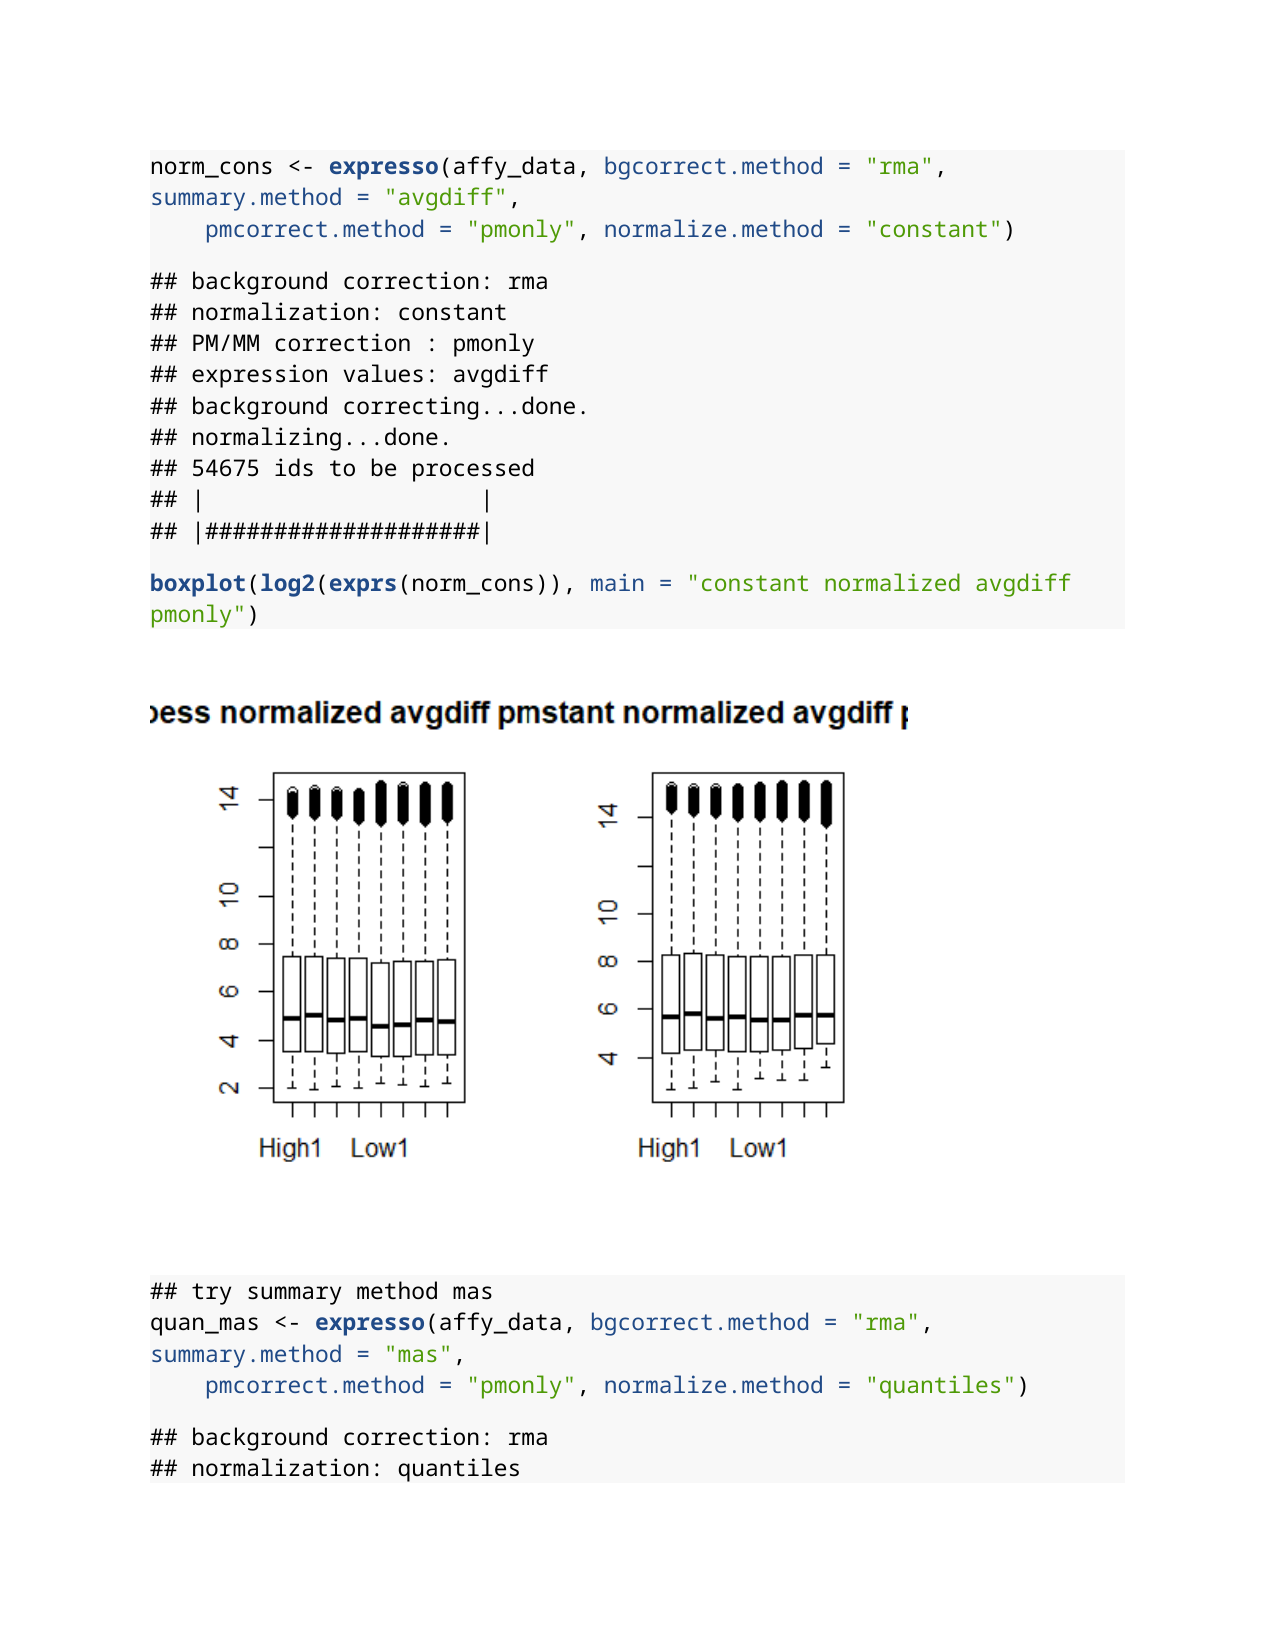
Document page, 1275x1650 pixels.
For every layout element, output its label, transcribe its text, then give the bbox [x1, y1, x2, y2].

text ## try summary method mas quan_mas <- expresso(affy_data, bgcorrect.method = "rma", summary.method = "mas", pmcorrect.method = "pmonly", normalize.method = "quantiles") [466, 1275, 1125, 1400]
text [150, 150, 1125, 244]
text ## background correction: rma ## normalization: constant ## PM/MM correction : pmonly ## expression values: avgdiff ## background correcting...done. ## normalizing...done. ## 54675 ids to be processed ## | | ## |####################| [150, 264, 1125, 546]
text boxplot(log2(exprs(norm_cons)), main = "constant normalized avgdiff pmonly") [260, 567, 1125, 629]
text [150, 1421, 1125, 1483]
picture [150, 650, 908, 1257]
